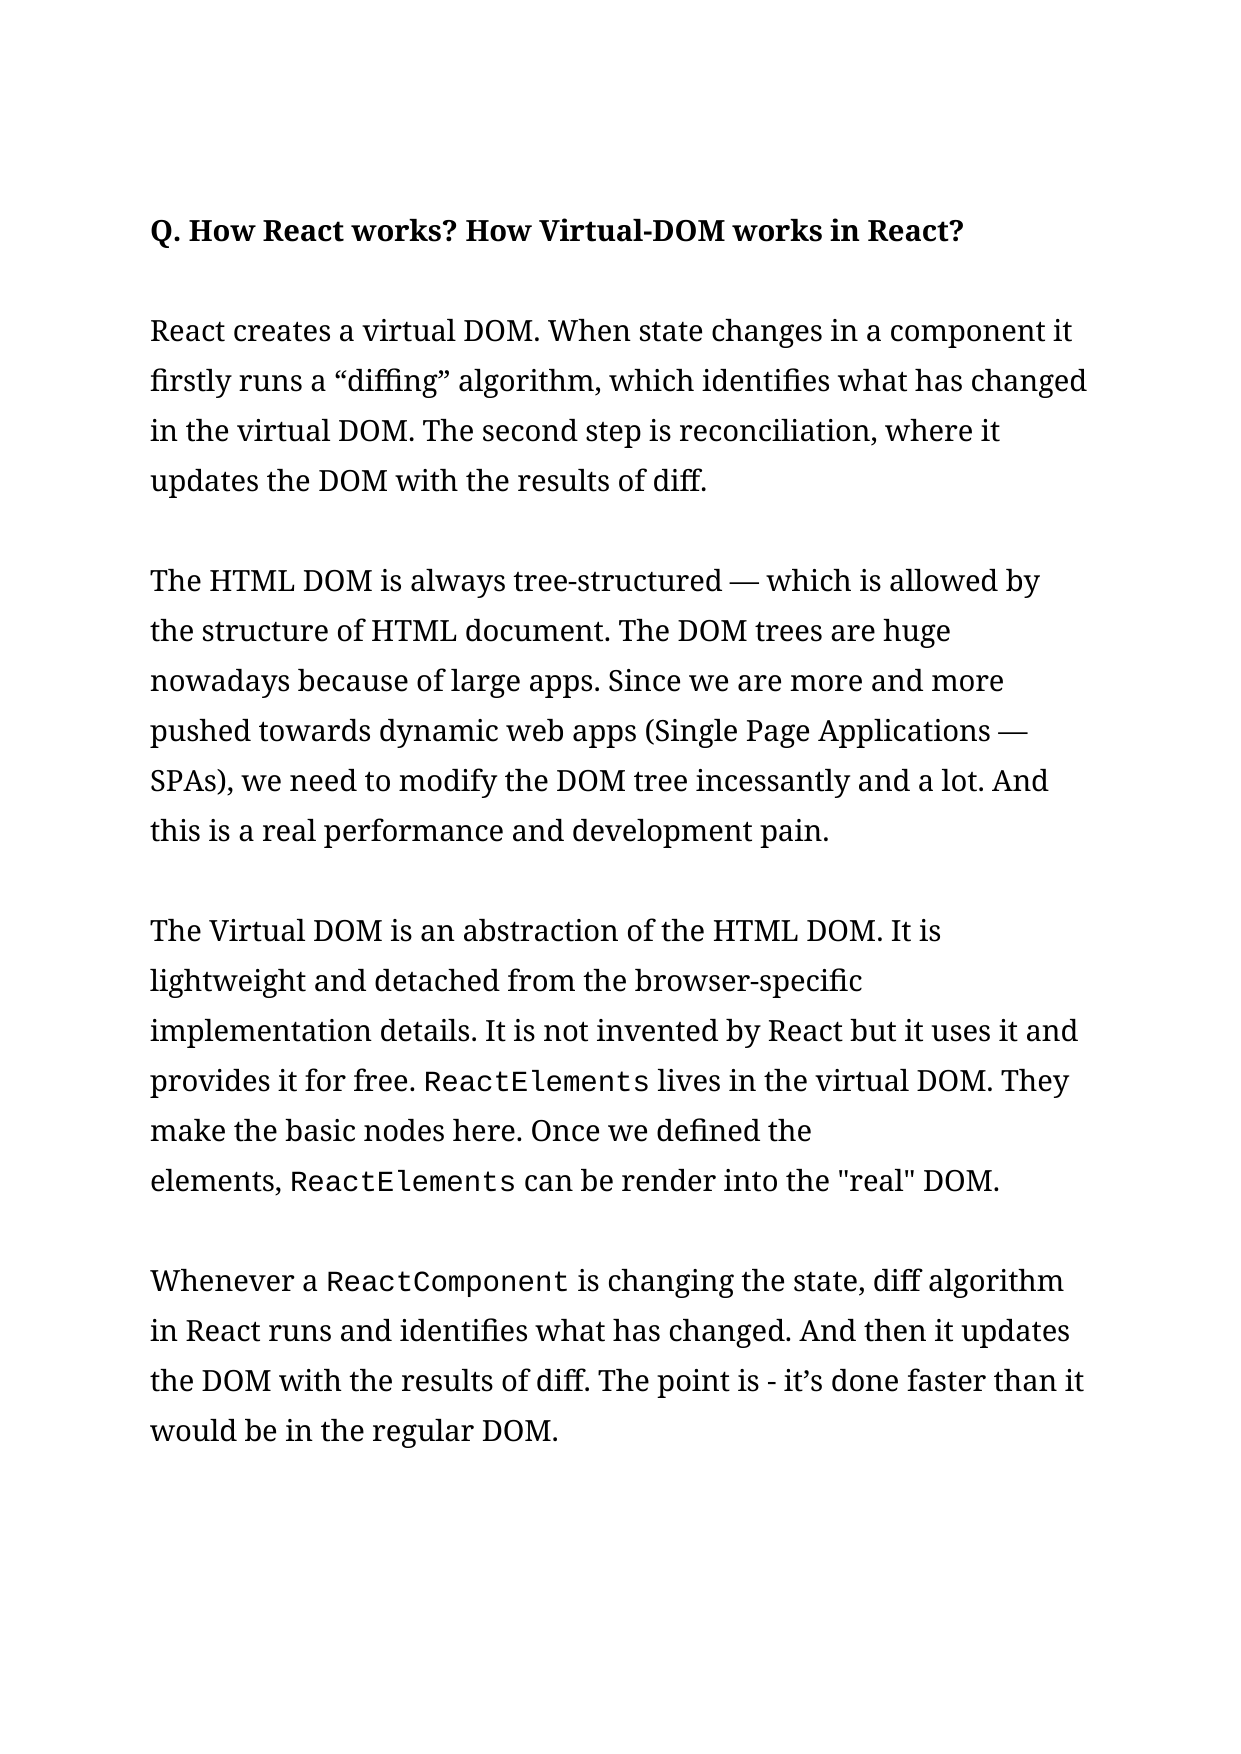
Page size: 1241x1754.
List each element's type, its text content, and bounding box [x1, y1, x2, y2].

text Q. How React works? How Virtual-DOM works in React? [150, 200, 1090, 250]
text The HTML DOM is always tree-structured — which is allowed by the structure of HTML document. The DOM trees are huge nowadays because of large apps. Since we are more and more pushed towards dynamic web apps (Single Page Applications — SPAs), we need to modify the DOM tree incessantly and a lot. And this is a real performance and development pain. [150, 550, 1090, 850]
text Whenever a ReactComponent is changing the state, diff algorithm in React runs and identifies what has changed. And then it updates the DOM with the results of diff. The point is - it’s done faster than it would be in the regular DOM. [150, 1250, 1090, 1450]
text React creates a virtual DOM. When state changes in a component it firstly runs a “diffing” algorithm, which identifies what has changed in the virtual DOM. The second step is reconciliation, where it updates the DOM with the results of diff. [150, 300, 1090, 500]
text The Virtual DOM is an abstraction of the HTML DOM. It is lightweight and detached from the browser-specific implementation details. It is not invented by React but it uses it and provides it for free. ReactElements lives in the virtual DOM. They make the basic nodes here. Once we defined the elements, ReactElements can be render into the "real" DOM. [150, 900, 1090, 1200]
